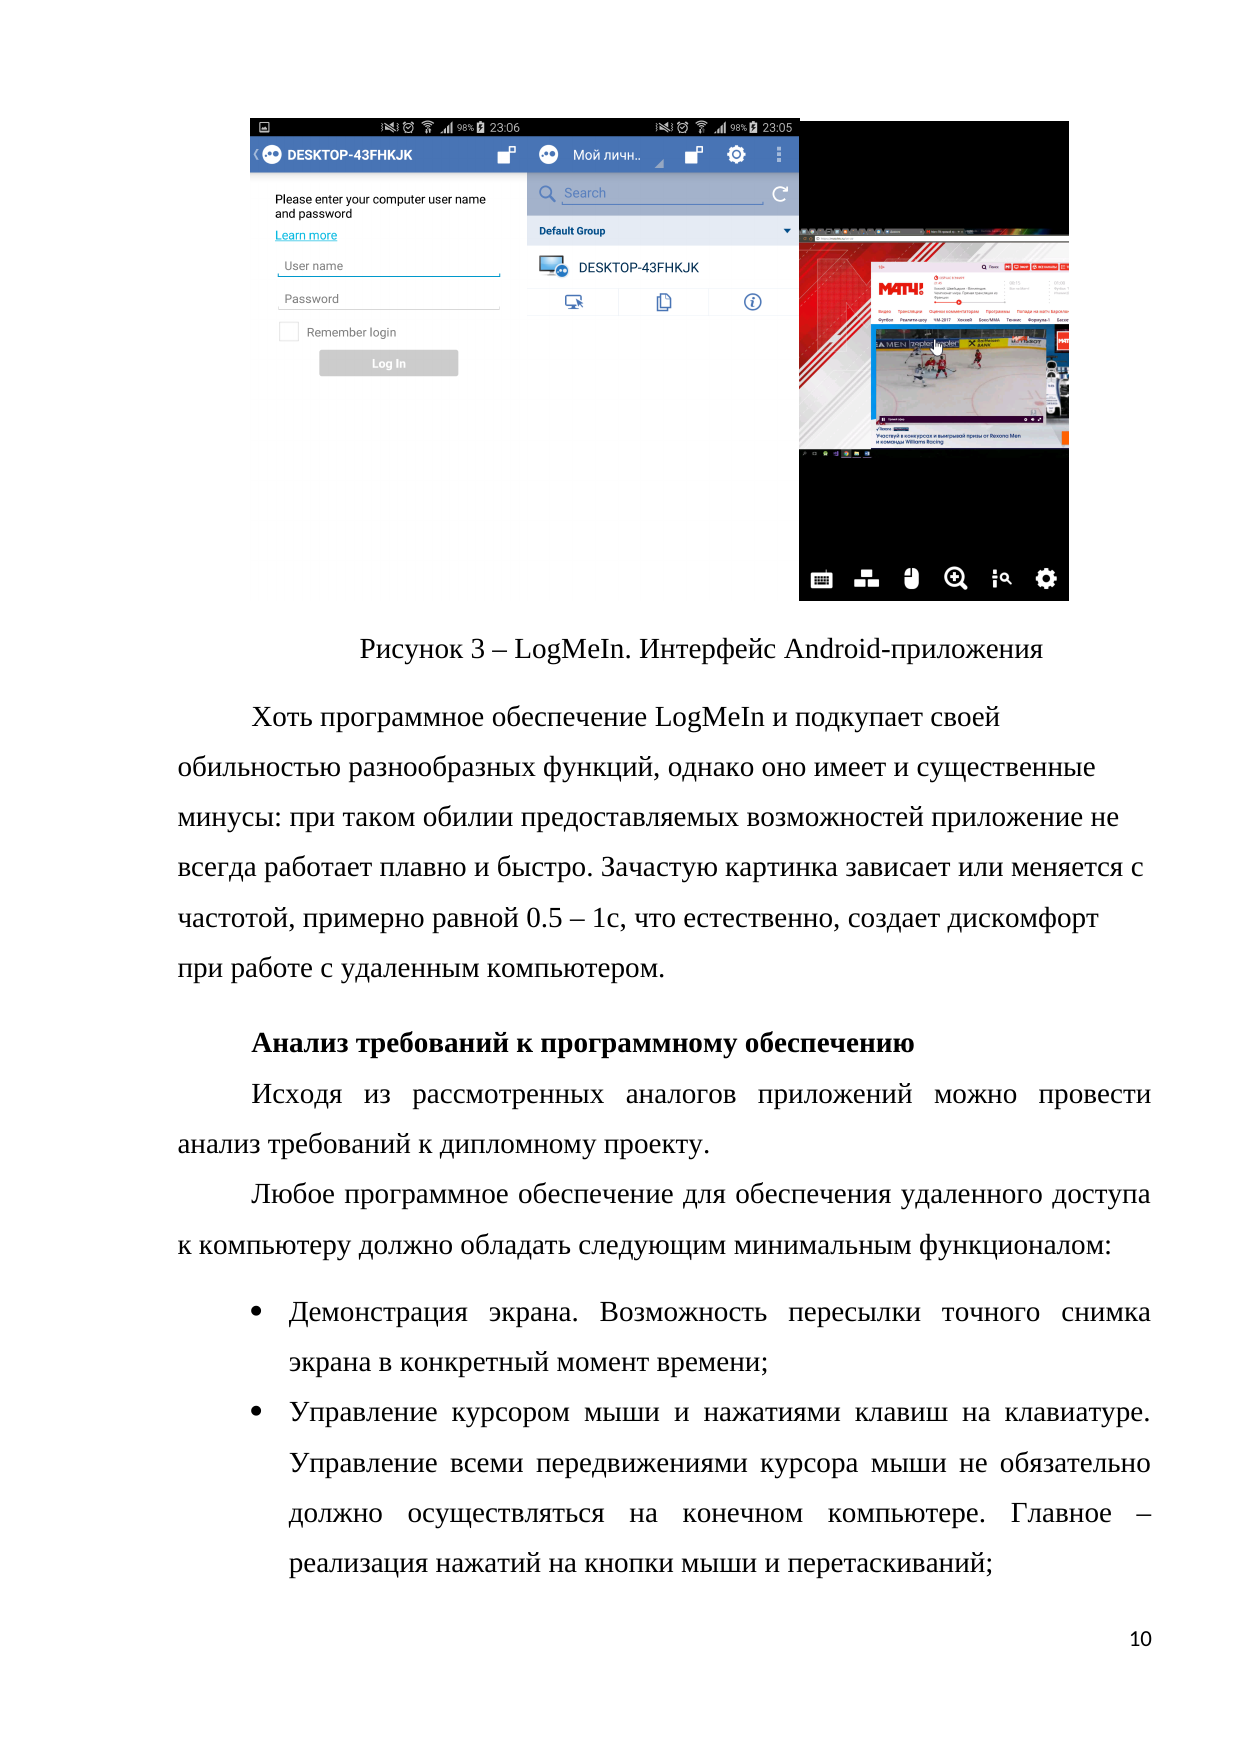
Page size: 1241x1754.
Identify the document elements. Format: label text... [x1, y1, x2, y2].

text Исходя из рассмотренных аналогов приложений можно провести анализ требований к дипломному проекту. [177, 1076, 1152, 1160]
list Управление курсором мыши и нажатиями клавиш на клавиатуре. Управление всеми передвижениями курсора мыши не обязательно должно осуществляться на конечном компьютере. Главное – реализация нажатий на кнопки мыши и перетаскиваний; [251, 1394, 1152, 1579]
text Рисунок 3 – LogMeIn. Интерфейс Android-приложения [251, 632, 1152, 665]
text Любое программное обеспечение для обеспечения удаленного доступа к компьютеру должно обладать следующим минимальным функционалом: [177, 1176, 1152, 1260]
subtitle Анализ требований к программному обеспечению [177, 1026, 1152, 1059]
text Хоть программное обеспечение LogMeIn и подкупает своей обильностью разнообразных функций, однако оно имеет и существенные минусы: при таком обилии предоставляемых возможностей приложение не всегда работает плавно и быстро. Зачастую картинка зависает или меняется с частотой, примерно равной 0.5 – 1с, что естественно, создает дискомфорт при работе с удаленным компьютером. [177, 699, 1152, 984]
picture [250, 118, 1069, 601]
list Демонстрация экрана. Возможность пересылки точного снимка экрана в конкретный момент времени; [251, 1294, 1152, 1378]
